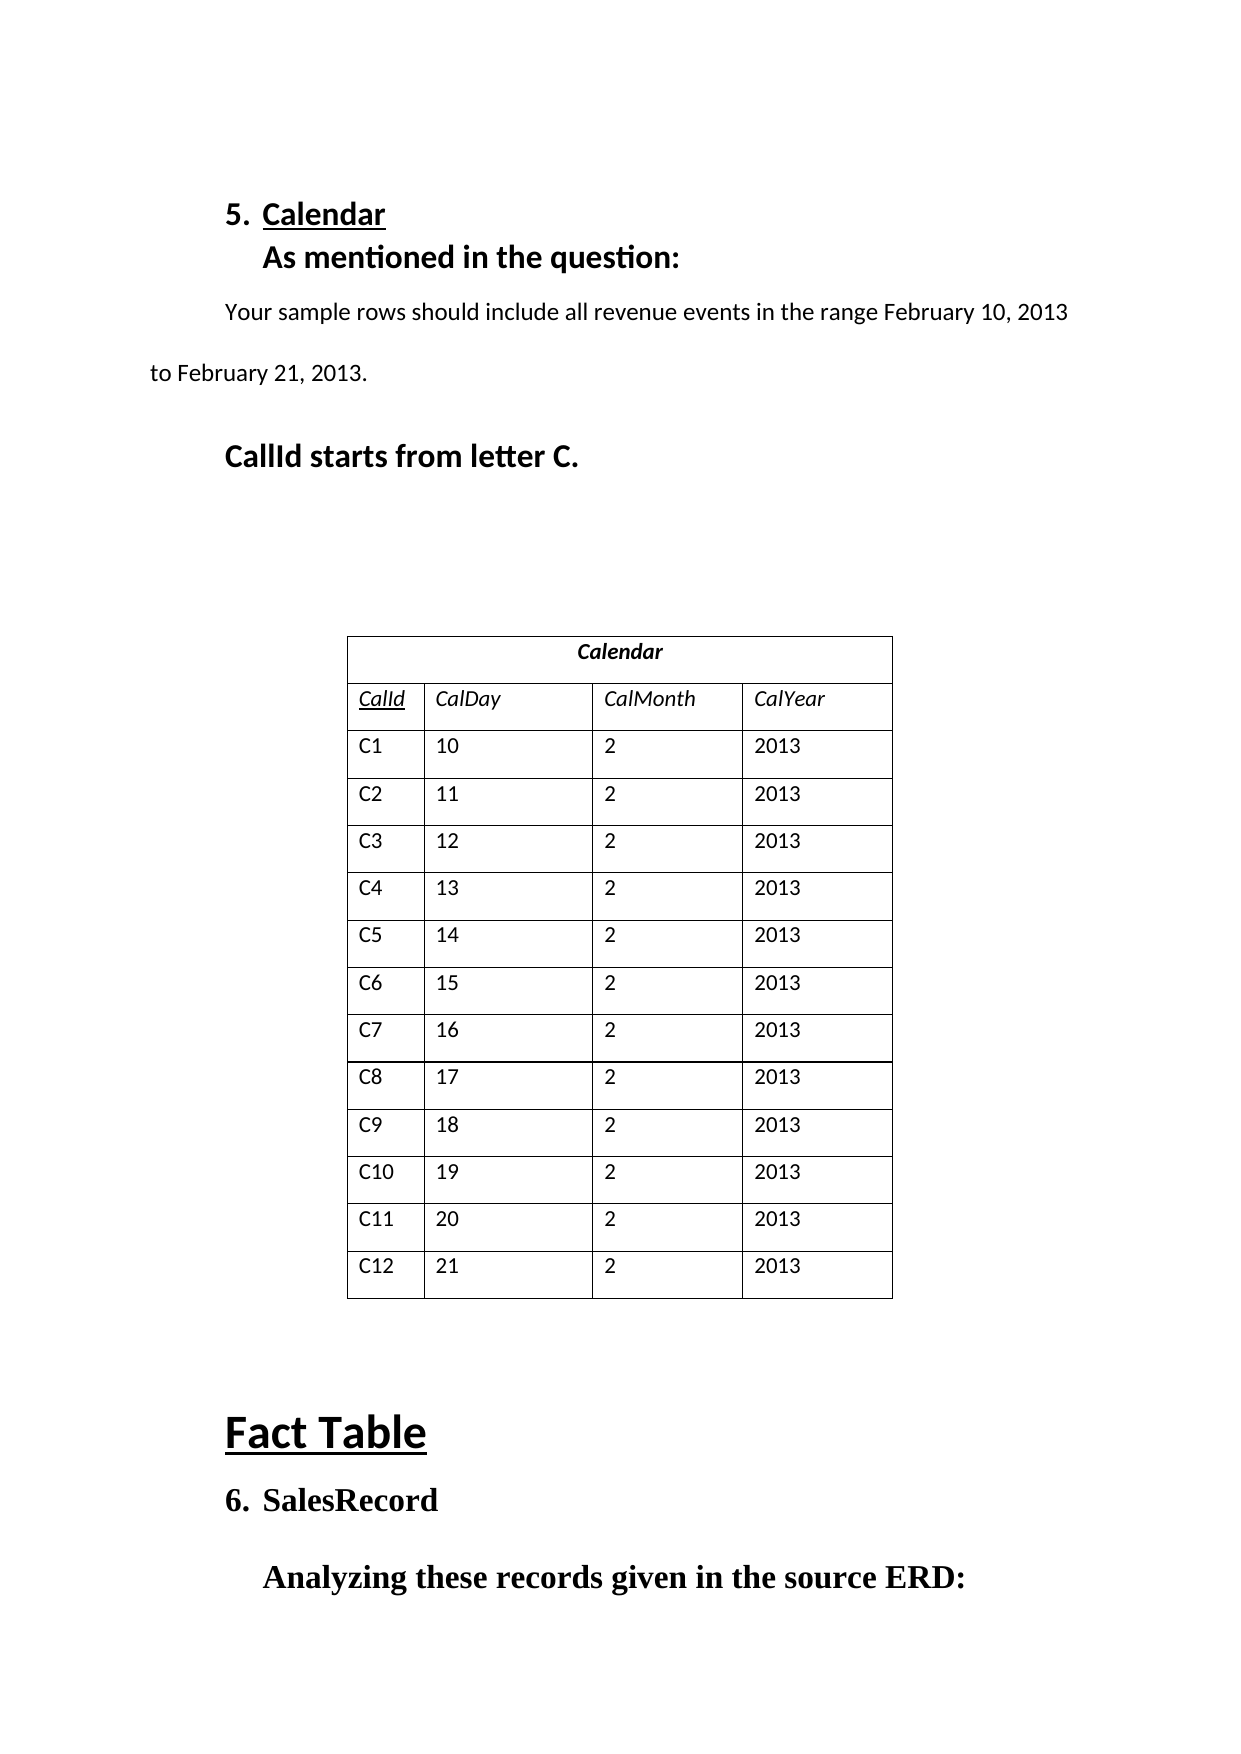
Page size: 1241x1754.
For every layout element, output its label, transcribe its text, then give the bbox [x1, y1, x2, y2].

table_cell C8 [348, 1063, 424, 1109]
text CallId starts from letter C. [150, 435, 1090, 476]
table_cell C7 [348, 1015, 424, 1061]
table_cell 2013 [743, 1204, 892, 1251]
table_cell 2 [593, 1157, 742, 1203]
table_cell 2013 [743, 1015, 892, 1061]
table_cell 2 [593, 1204, 742, 1251]
table_cell 16 [425, 1015, 592, 1061]
text Your sample rows should include all revenue events in the range February 10, 2013 to February 21, 2013. [150, 296, 1090, 388]
table_cell C10 [348, 1157, 424, 1203]
table_cell C4 [348, 873, 424, 919]
table_cell 2 [593, 731, 742, 778]
table_cell CalYear [743, 684, 892, 730]
table_cell C5 [348, 921, 424, 967]
text Analyzing these records given in the source ERD: [262, 1557, 1090, 1596]
table_cell C3 [348, 826, 424, 872]
table_cell C2 [348, 779, 424, 825]
table_cell 2 [593, 826, 742, 872]
table_cell 20 [425, 1204, 592, 1251]
table_cell 13 [425, 873, 592, 919]
table_cell 2013 [743, 1110, 892, 1156]
table_cell 2013 [743, 921, 892, 967]
table_cell 2013 [743, 968, 892, 1014]
table_cell 2 [593, 1015, 742, 1061]
table_cell 2013 [743, 779, 892, 825]
table_cell 2013 [743, 873, 892, 919]
table_cell 12 [425, 826, 592, 872]
table_cell C1 [348, 731, 424, 778]
list SalesRecord [225, 1481, 1090, 1519]
table_cell CalMonth [593, 684, 742, 730]
table_cell C9 [348, 1110, 424, 1156]
table_cell 10 [425, 731, 592, 778]
table_header Calendar [348, 637, 892, 683]
table_cell 2013 [743, 826, 892, 872]
table_cell 17 [425, 1063, 592, 1109]
table_cell 2 [593, 1063, 742, 1109]
text Fact Table [150, 1402, 1090, 1460]
table_cell 2 [593, 1252, 742, 1298]
table_cell 2013 [743, 1252, 892, 1298]
table_cell CalDay [425, 684, 592, 730]
list Calendar [225, 193, 1090, 234]
table_cell 11 [425, 779, 592, 825]
table_cell 2 [593, 1110, 742, 1156]
table_cell 2013 [743, 1157, 892, 1203]
table_cell C6 [348, 968, 424, 1014]
table_cell 15 [425, 968, 592, 1014]
list As mentioned in the question: [262, 236, 1090, 277]
table_cell 2 [593, 921, 742, 967]
table_cell C11 [348, 1204, 424, 1251]
table_cell 2013 [743, 731, 892, 778]
table_cell 2013 [743, 1063, 892, 1109]
table_cell 14 [425, 921, 592, 967]
table_cell C12 [348, 1252, 424, 1298]
table_cell 2 [593, 779, 742, 825]
table_cell 21 [425, 1252, 592, 1298]
table_cell CalId [348, 684, 424, 730]
table_cell 2 [593, 873, 742, 919]
table_cell 2 [593, 968, 742, 1014]
table_cell 19 [425, 1157, 592, 1203]
table_cell 18 [425, 1110, 592, 1156]
